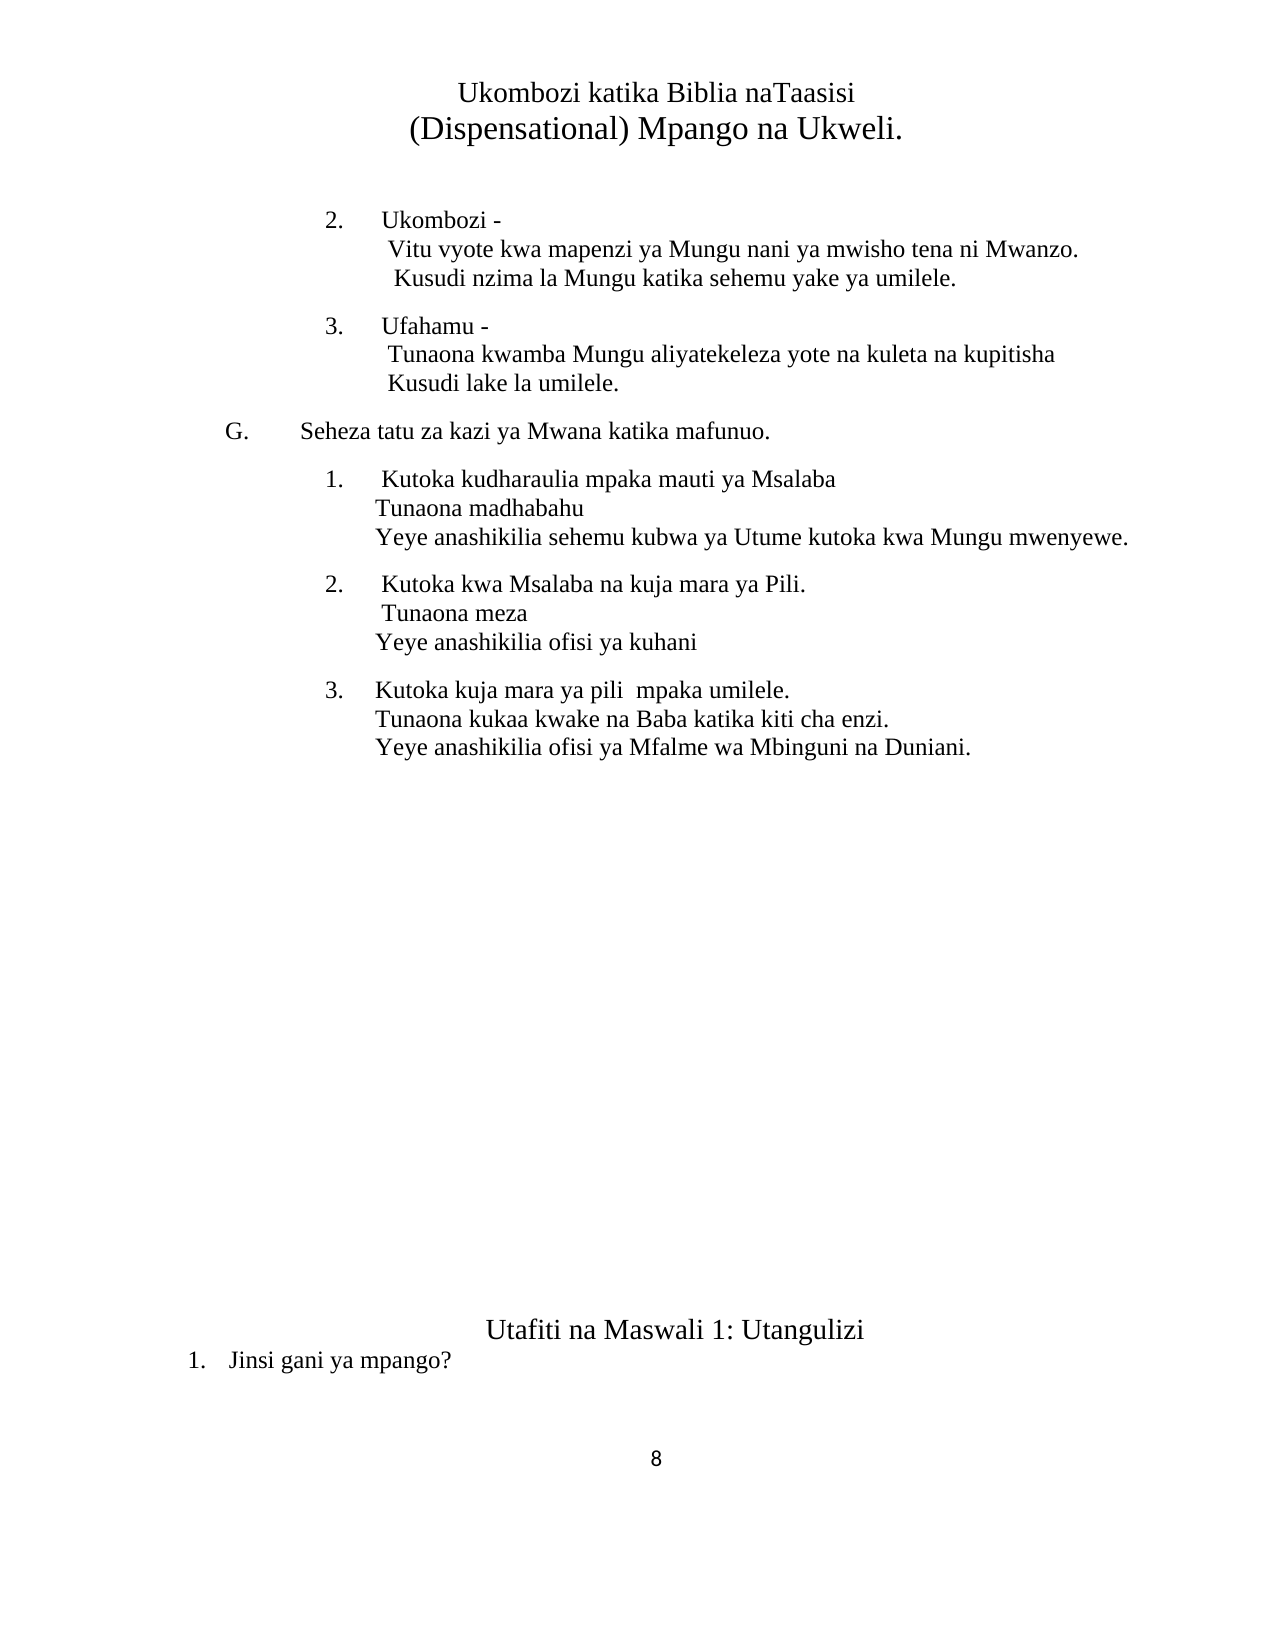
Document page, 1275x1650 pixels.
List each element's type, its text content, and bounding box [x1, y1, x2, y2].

text Vitu vyote kwa mapenzi ya Mungu nani ya mwisho tena ni Mwanzo. [150, 234, 1162, 263]
text Yeye anashikilia ofisi ya kuhani [150, 627, 1162, 656]
text Tunaona meza [150, 598, 1162, 627]
text 3. Ufahamu - [150, 311, 1162, 339]
text Tunaona kukaa kwake na Baba katika kiti cha enzi. [150, 704, 1162, 732]
text 2. Ukombozi - [150, 205, 1162, 234]
text 1. Kutoka kudharaulia mpaka mauti ya Msalaba [150, 464, 1162, 493]
text Yeye anashikilia ofisi ya Mfalme wa Mbinguni na Duniani. [150, 732, 1162, 761]
text 2. Kutoka kwa Msalaba na kuja mara ya Pili. [150, 569, 1162, 598]
text 1. Jinsi gani ya mpango? [187, 1346, 1162, 1374]
text G. Seheza tatu za kazi ya Mwana katika mafunuo. [150, 416, 1162, 445]
text Utafiti na Maswali 1: Utangulizi [187, 1312, 1162, 1346]
text Yeye anashikilia sehemu kubwa ya Utume kutoka kwa Mungu mwenyewe. [150, 522, 1162, 550]
text Kusudi lake la umilele. [150, 368, 1162, 397]
text 3. Kutoka kuja mara ya pili mpaka umilele. [150, 675, 1162, 704]
text Tunaona madhabahu [150, 493, 1162, 522]
text Tunaona kwamba Mungu aliyatekeleza yote na kuleta na kupitisha [150, 339, 1162, 368]
text Kusudi nzima la Mungu katika sehemu yake ya umilele. [150, 263, 1162, 292]
